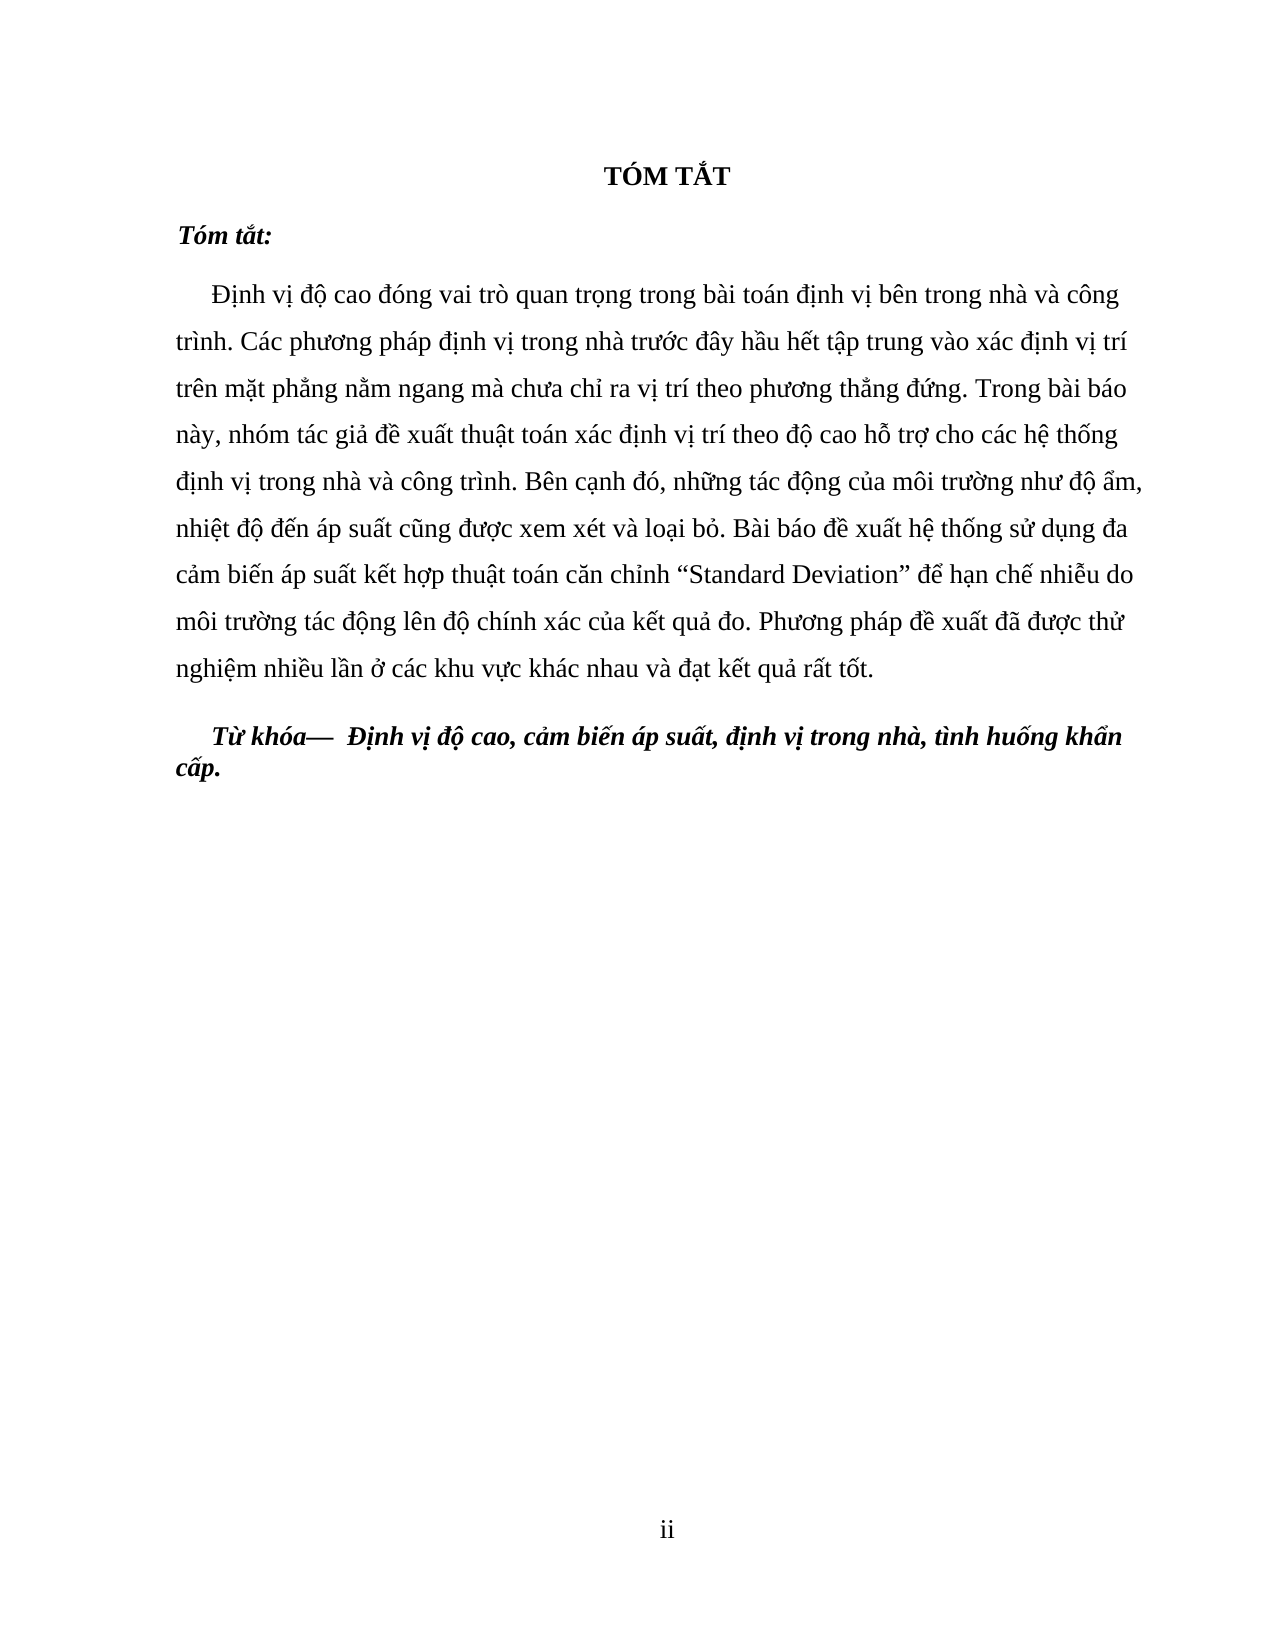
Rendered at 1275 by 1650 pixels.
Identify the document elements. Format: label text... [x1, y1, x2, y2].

text Tóm tắt: [177, 219, 1157, 251]
text Định vị độ cao đóng vai trò quan trọng trong bài toán định vị bên trong nhà và công trình. Các phương pháp định vị trong nhà trước đây hầu hết tập trung vào xác định vị trí trên mặt phẳng nằm ngang mà chưa chỉ ra vị trí theo phương thẳng đứng. Trong bài báo này, nhóm tác giả đề xuất thuật toán xác định vị trí theo độ cao hỗ trợ cho các hệ thống định vị trong nhà và công trình. Bên cạnh đó, những tác động của môi trường như độ ẩm, nhiệt độ đến áp suất cũng được xem xét và loại bỏ. Bài báo đề xuất hệ thống sử dụng đa cảm biến áp suất kết hợp thuật toán căn chỉnh “Standard Deviation” để hạn chế nhiễu do môi trường tác động lên độ chính xác của kết quả đo. Phương pháp đề xuất đã được thử nghiệm nhiều lần ở các khu vực khác nhau và đạt kết quả rất tốt. [176, 278, 1157, 683]
text TÓM TẮT [177, 160, 1157, 191]
text Từ khóa— Định vị độ cao, cảm biến áp suất, định vị trong nhà, tình huống khẩn cấp. [176, 720, 1158, 782]
